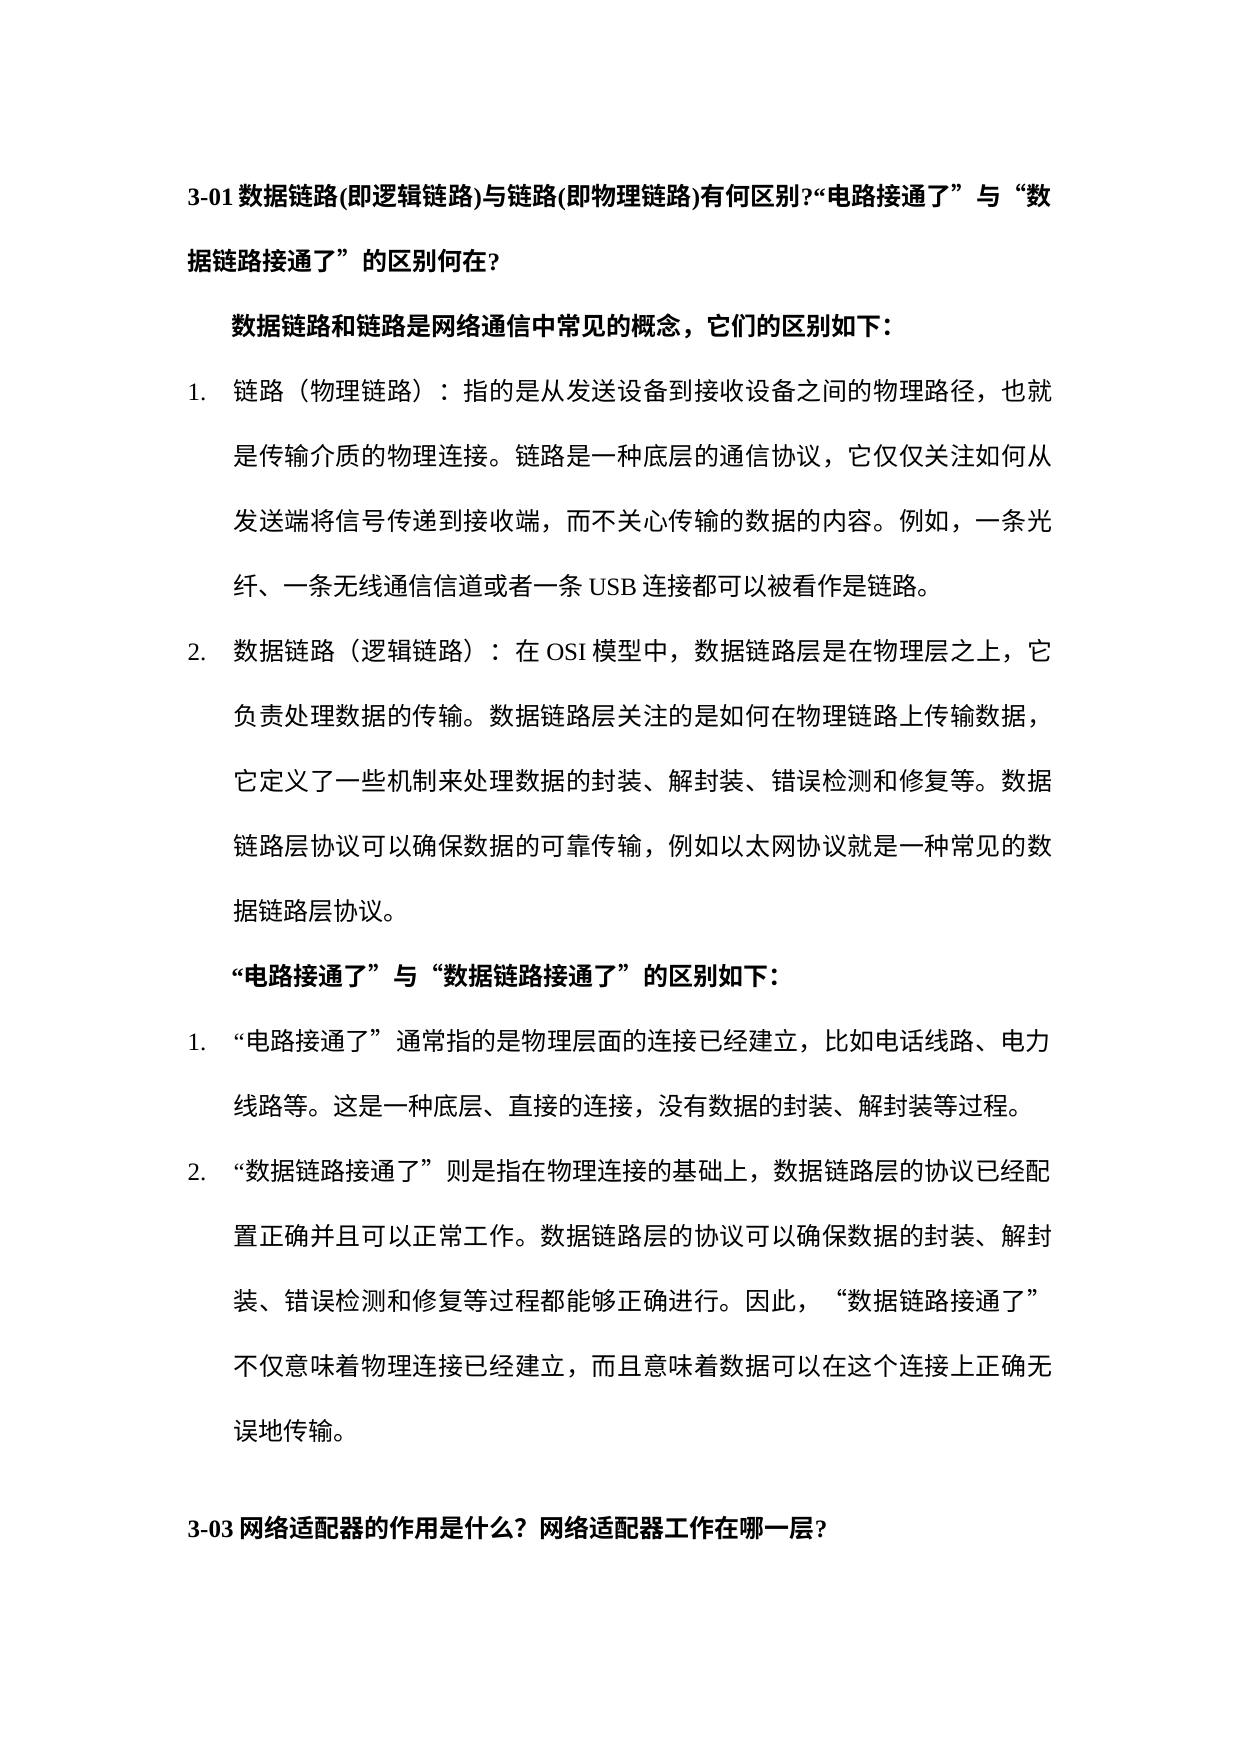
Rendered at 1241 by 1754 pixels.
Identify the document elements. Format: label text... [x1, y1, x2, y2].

text 3-03 网络适配器的作用是什么？网络适配器工作在哪一层? [187, 1494, 1053, 1559]
text 3-01数据链路(即逻辑链路)与链路(即物理链路)有何区别?“电路接通了”与“数据链路接通了”的区别何在? [187, 162, 1053, 292]
list “电路接通了”通常指的是物理层面的连接已经建立，比如电话线路、电力线路等。这是一种底层、直接的连接，没有数据的封装、解封装等过程。 [187, 1007, 1053, 1137]
list 链路（物理链路）：指的是从发送设备到接收设备之间的物理路径，也就是传输介质的物理连接。链路是一种底层的通信协议，它仅仅关注如何从发送端将信号传递到接收端，而不关心传输的数据的内容。例如，一条光纤、一条无线通信信道或者一条USB连接都可以被看作是链路。 [187, 357, 1053, 617]
text “电路接通了”与“数据链路接通了”的区别如下： [187, 942, 1053, 1007]
list 数据链路（逻辑链路）：在OSI模型中，数据链路层是在物理层之上，它负责处理数据的传输。数据链路层关注的是如何在物理链路上传输数据，它定义了一些机制来处理数据的封装、解封装、错误检测和修复等。数据链路层协议可以确保数据的可靠传输，例如以太网协议就是一种常见的数据链路层协议。 [187, 617, 1053, 942]
text 数据链路和链路是网络通信中常见的概念，它们的区别如下： [187, 292, 1053, 357]
list “数据链路接通了”则是指在物理连接的基础上，数据链路层的协议已经配置正确并且可以正常工作。数据链路层的协议可以确保数据的封装、解封装、错误检测和修复等过程都能够正确进行。因此，“数据链路接通了”不仅意味着物理连接已经建立，而且意味着数据可以在这个连接上正确无误地传输。 [187, 1137, 1053, 1462]
